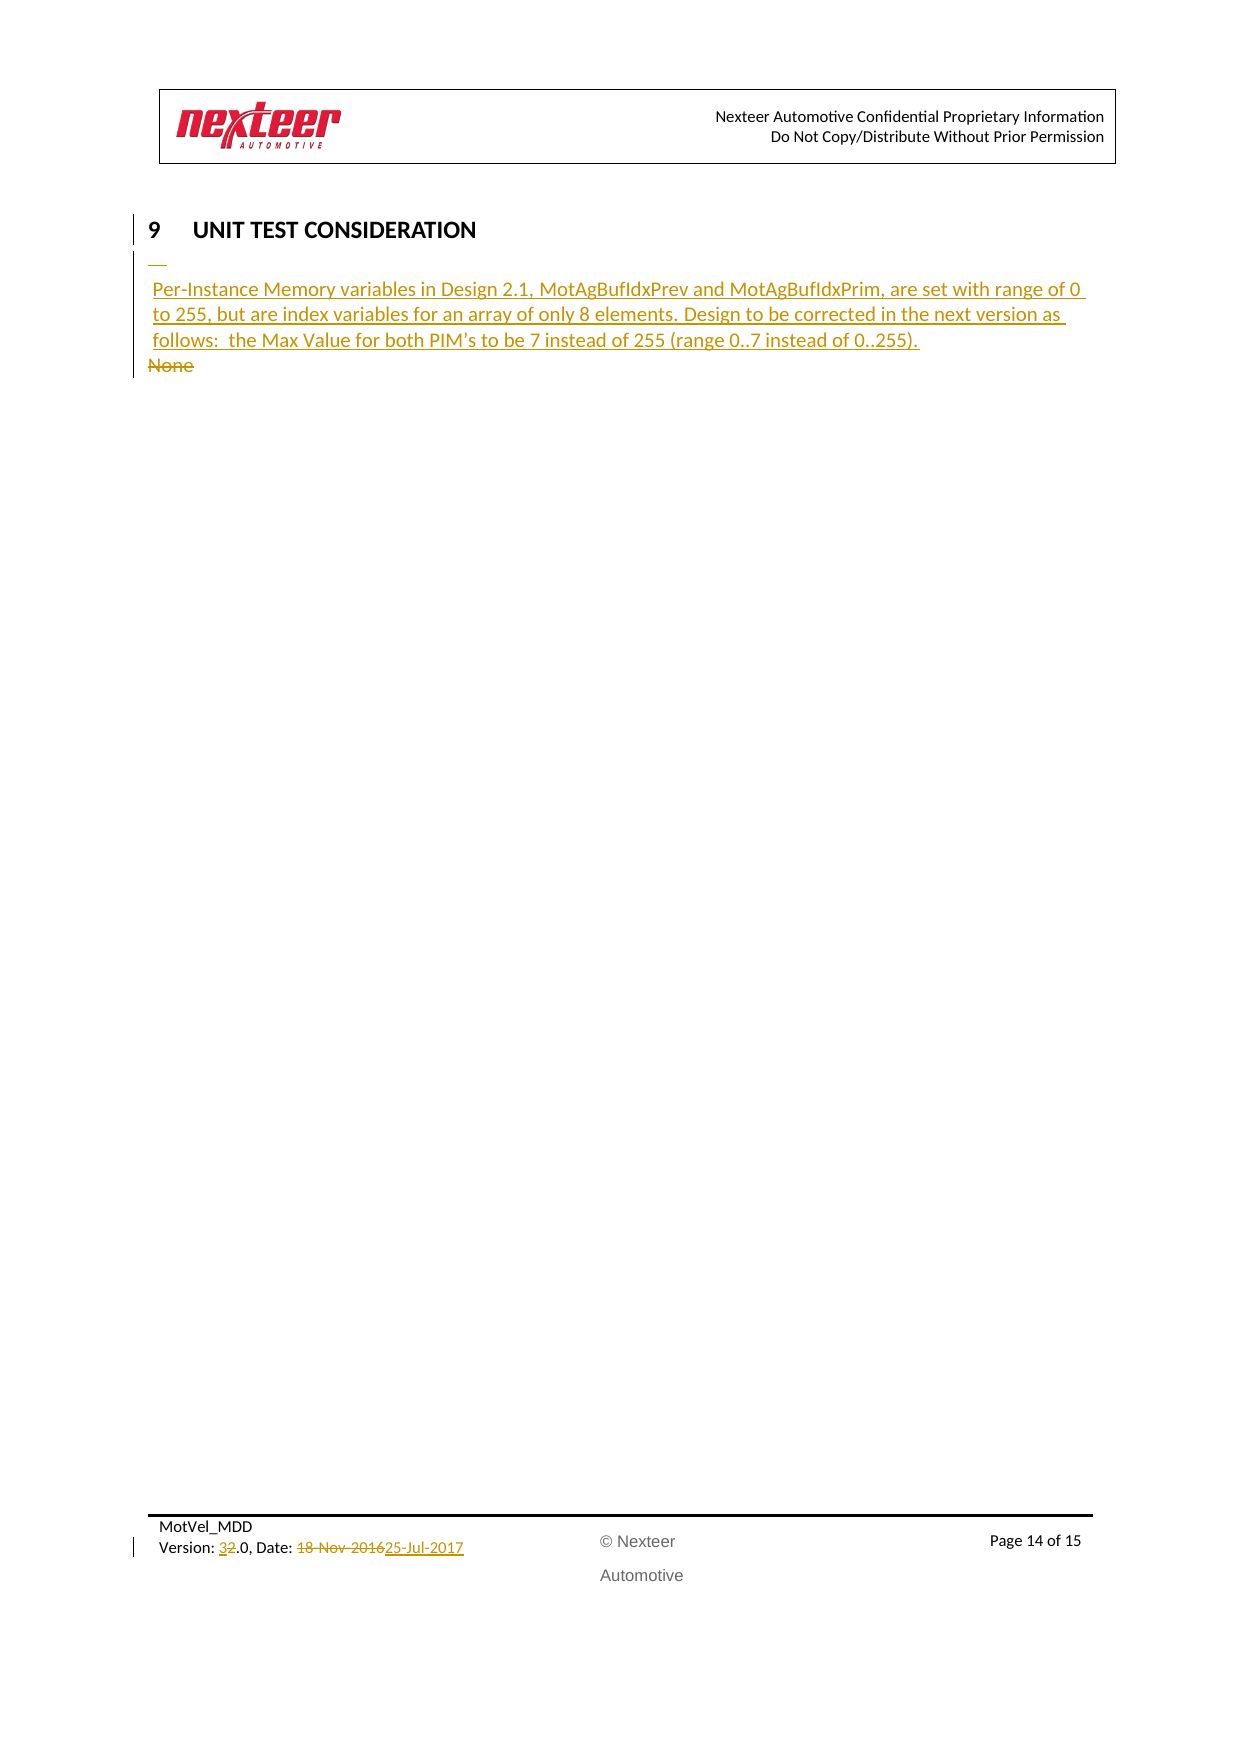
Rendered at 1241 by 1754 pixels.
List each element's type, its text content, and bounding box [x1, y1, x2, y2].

subtitle UNIT TEST CONSIDERATION [148, 214, 1092, 244]
picture [170, 89, 346, 162]
